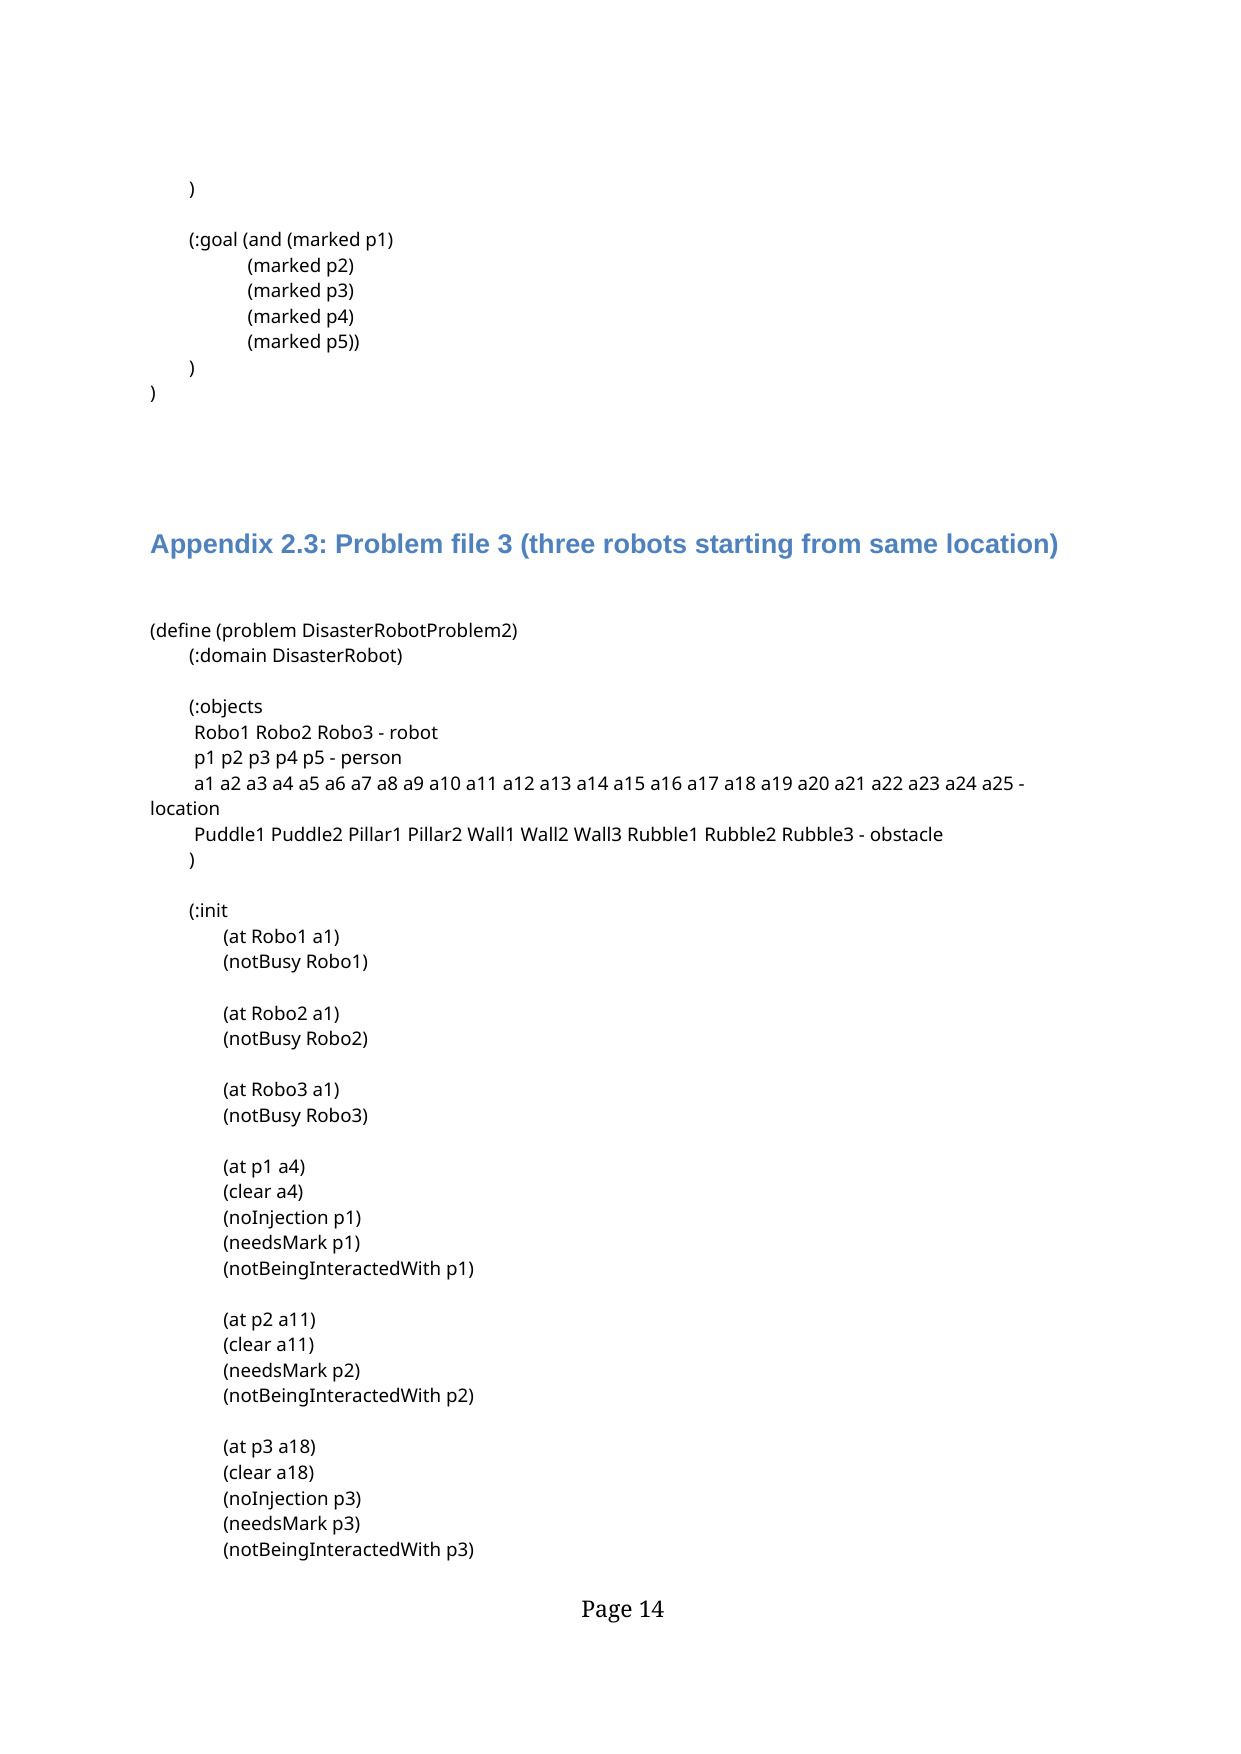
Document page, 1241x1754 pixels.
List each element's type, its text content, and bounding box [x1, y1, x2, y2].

subtitle Appendix 2.3: Problem file 3 (three robots starting from same location) [150, 528, 1090, 559]
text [150, 617, 1090, 1587]
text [150, 150, 1090, 405]
